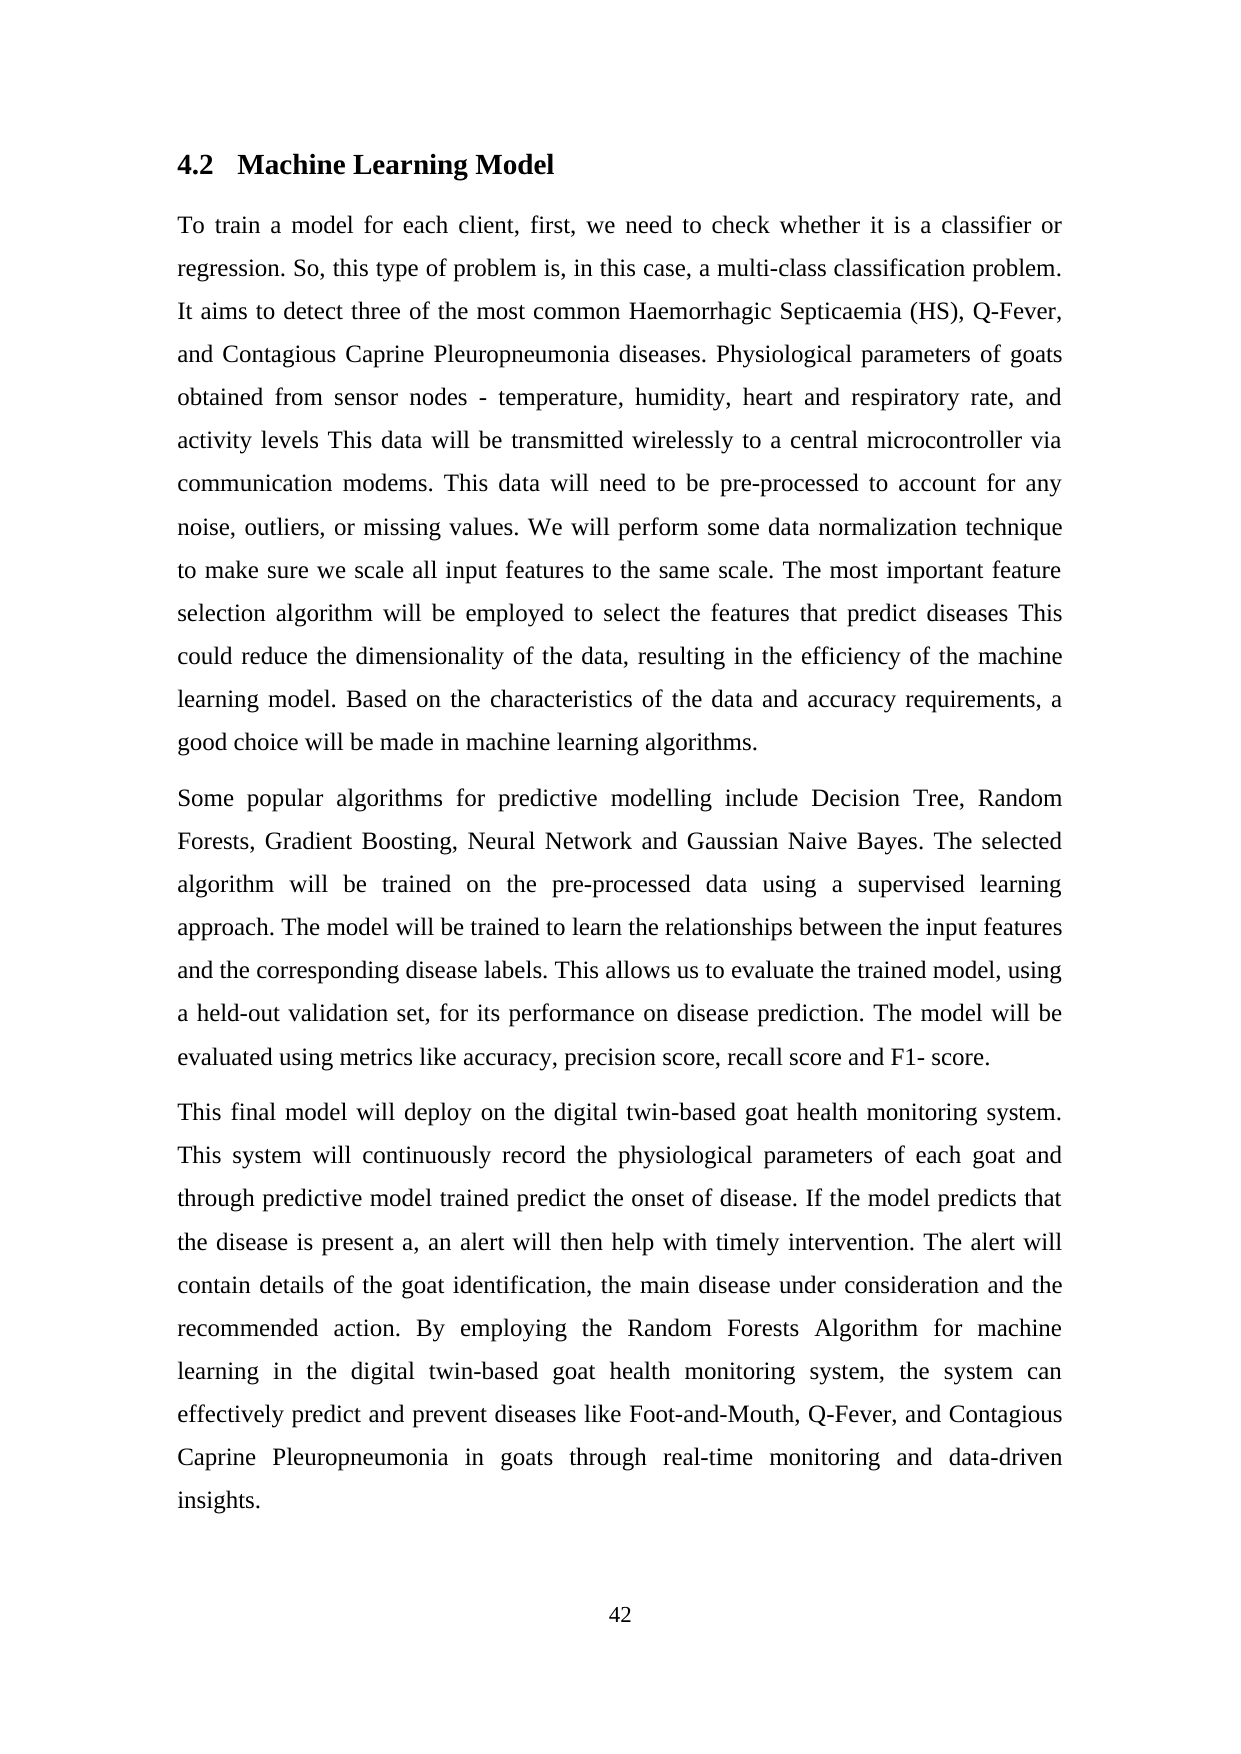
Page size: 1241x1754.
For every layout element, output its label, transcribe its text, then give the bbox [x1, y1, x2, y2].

subtitle Machine Learning Model [177, 147, 1063, 181]
text To train a model for each client, first, we need to check whether it is a classifier or regression. So, this type of problem is, in this case, a multi-class classification problem. It aims to detect three of the most common Haemorrhagic Septicaemia (HS), Q-Fever, and Contagious Caprine Pleuropneumonia diseases. Physiological parameters of goats obtained from sensor nodes - temperature, humidity, heart and respiratory rate, and activity levels This data will be transmitted wirelessly to a central microcontroller via communication modems. This data will need to be pre-processed to account for any noise, outliers, or missing values. We will perform some data normalization technique to make sure we scale all input features to the same scale. The most important feature selection algorithm will be employed to select the features that predict diseases This could reduce the dimensionality of the data, resulting in the efficiency of the machine learning model. Based on the characteristics of the data and accuracy requirements, a good choice will be made in machine learning algorithms. [177, 210, 1063, 756]
text Some popular algorithms for predictive modelling include Decision Tree, Random Forests, Gradient Boosting, Neural Network and Gaussian Naive Bayes. The selected algorithm will be trained on the pre-processed data using a supervised learning approach. The model will be trained to learn the relationships between the input features and the corresponding disease labels. This allows us to evaluate the trained model, using a held-out validation set, for its performance on disease prediction. The model will be evaluated using metrics like accuracy, precision score, recall score and F1- score. [177, 783, 1063, 1070]
text This final model will deploy on the digital twin-based goat health monitoring system. This system will continuously record the physiological parameters of each goat and through predictive model trained predict the onset of disease. If the model predicts that the disease is present a, an alert will then help with timely intervention. The alert will contain details of the goat identification, the main disease under consideration and the recommended action. By employing the Random Forests Algorithm for machine learning in the digital twin-based goat health monitoring system, the system can effectively predict and prevent diseases like Foot-and-Mouth, Q-Fever, and Contagious Caprine Pleuropneumonia in goats through real-time monitoring and data-driven insights. [177, 1097, 1063, 1514]
